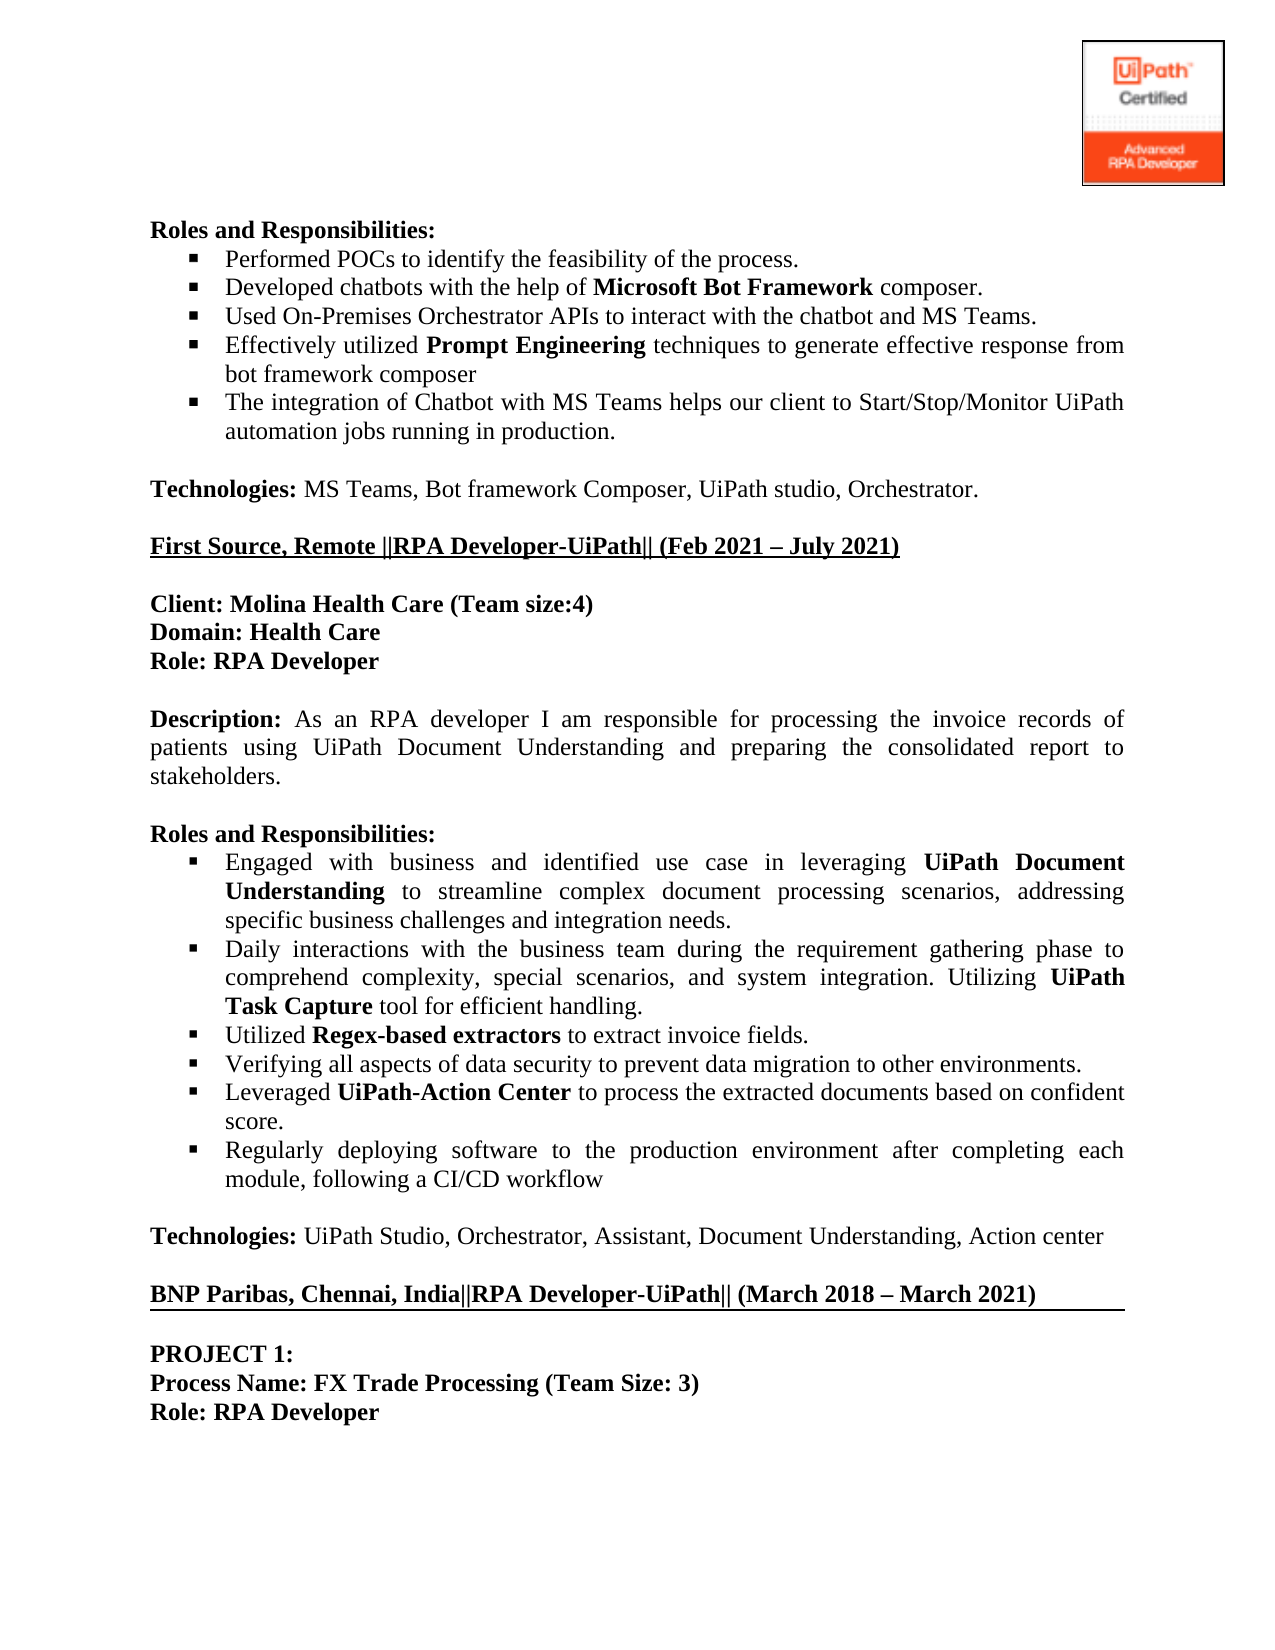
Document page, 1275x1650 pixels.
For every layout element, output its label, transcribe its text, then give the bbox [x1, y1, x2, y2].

text Roles and Responsibilities: [150, 215, 1125, 244]
text PROJECT 1: [150, 1339, 1125, 1368]
list Effectively utilized Prompt Engineering techniques to generate effective response from bot framework composer [187, 330, 1125, 387]
text Description: As an RPA developer I am responsible for processing the invoice records of patients using UiPath Document Understanding and preparing the consolidated report to stakeholders. [150, 704, 1125, 790]
text Roles and Responsibilities: [150, 819, 1125, 847]
text Role: RPA Developer [150, 646, 1125, 675]
text Technologies: MS Teams, Bot framework Composer, UiPath studio, Orchestrator. [150, 474, 1125, 502]
list Utilized Regex-based extractors to extract invoice fields. [187, 1020, 1125, 1049]
list Verifying all aspects of data security to prevent data migration to other environments. [187, 1049, 1125, 1077]
text BNP Paribas, Chennai, India||RPA Developer-UiPath|| (March 2018 – March 2021) [150, 1279, 1125, 1309]
list The integration of Chatbot with MS Teams helps our client to Start/Stop/Monitor UiPath automation jobs running in production. [187, 387, 1125, 445]
list Used On-Premises Orchestrator APIs to interact with the chatbot and MS Teams. [187, 301, 1125, 330]
text Process Name: FX Trade Processing (Team Size: 3) [150, 1368, 1125, 1397]
list Daily interactions with the business team during the requirement gathering phase to comprehend complexity, special scenarios, and system integration. Utilizing UiPath Task Capture tool for efficient handling. [187, 934, 1125, 1020]
list Engaged with business and identified use case in leveraging UiPath Document Understanding to streamline complex document processing scenarios, addressing specific business challenges and integration needs. [187, 847, 1125, 934]
picture [1083, 42, 1223, 185]
list Leveraged UiPath-Action Center to process the extracted documents based on confident score. [187, 1077, 1125, 1135]
text Client: Molina Health Care (Team size:4) [150, 589, 1125, 617]
text Technologies: UiPath Studio, Orchestrator, Assistant, Document Understanding, Action center [150, 1221, 1125, 1250]
list Performed POCs to identify the feasibility of the process. [187, 244, 1125, 272]
list Developed chatbots with the help of Microsoft Bot Framework composer. [187, 272, 1125, 301]
text Role: RPA Developer [150, 1397, 1125, 1426]
text Domain: Health Care [150, 617, 1125, 646]
text First Source, Remote ||RPA Developer-UiPath|| (Feb 2021 – July 2021) [150, 531, 1125, 560]
list Regularly deploying software to the production environment after completing each module, following a CI/CD workflow [187, 1135, 1125, 1192]
